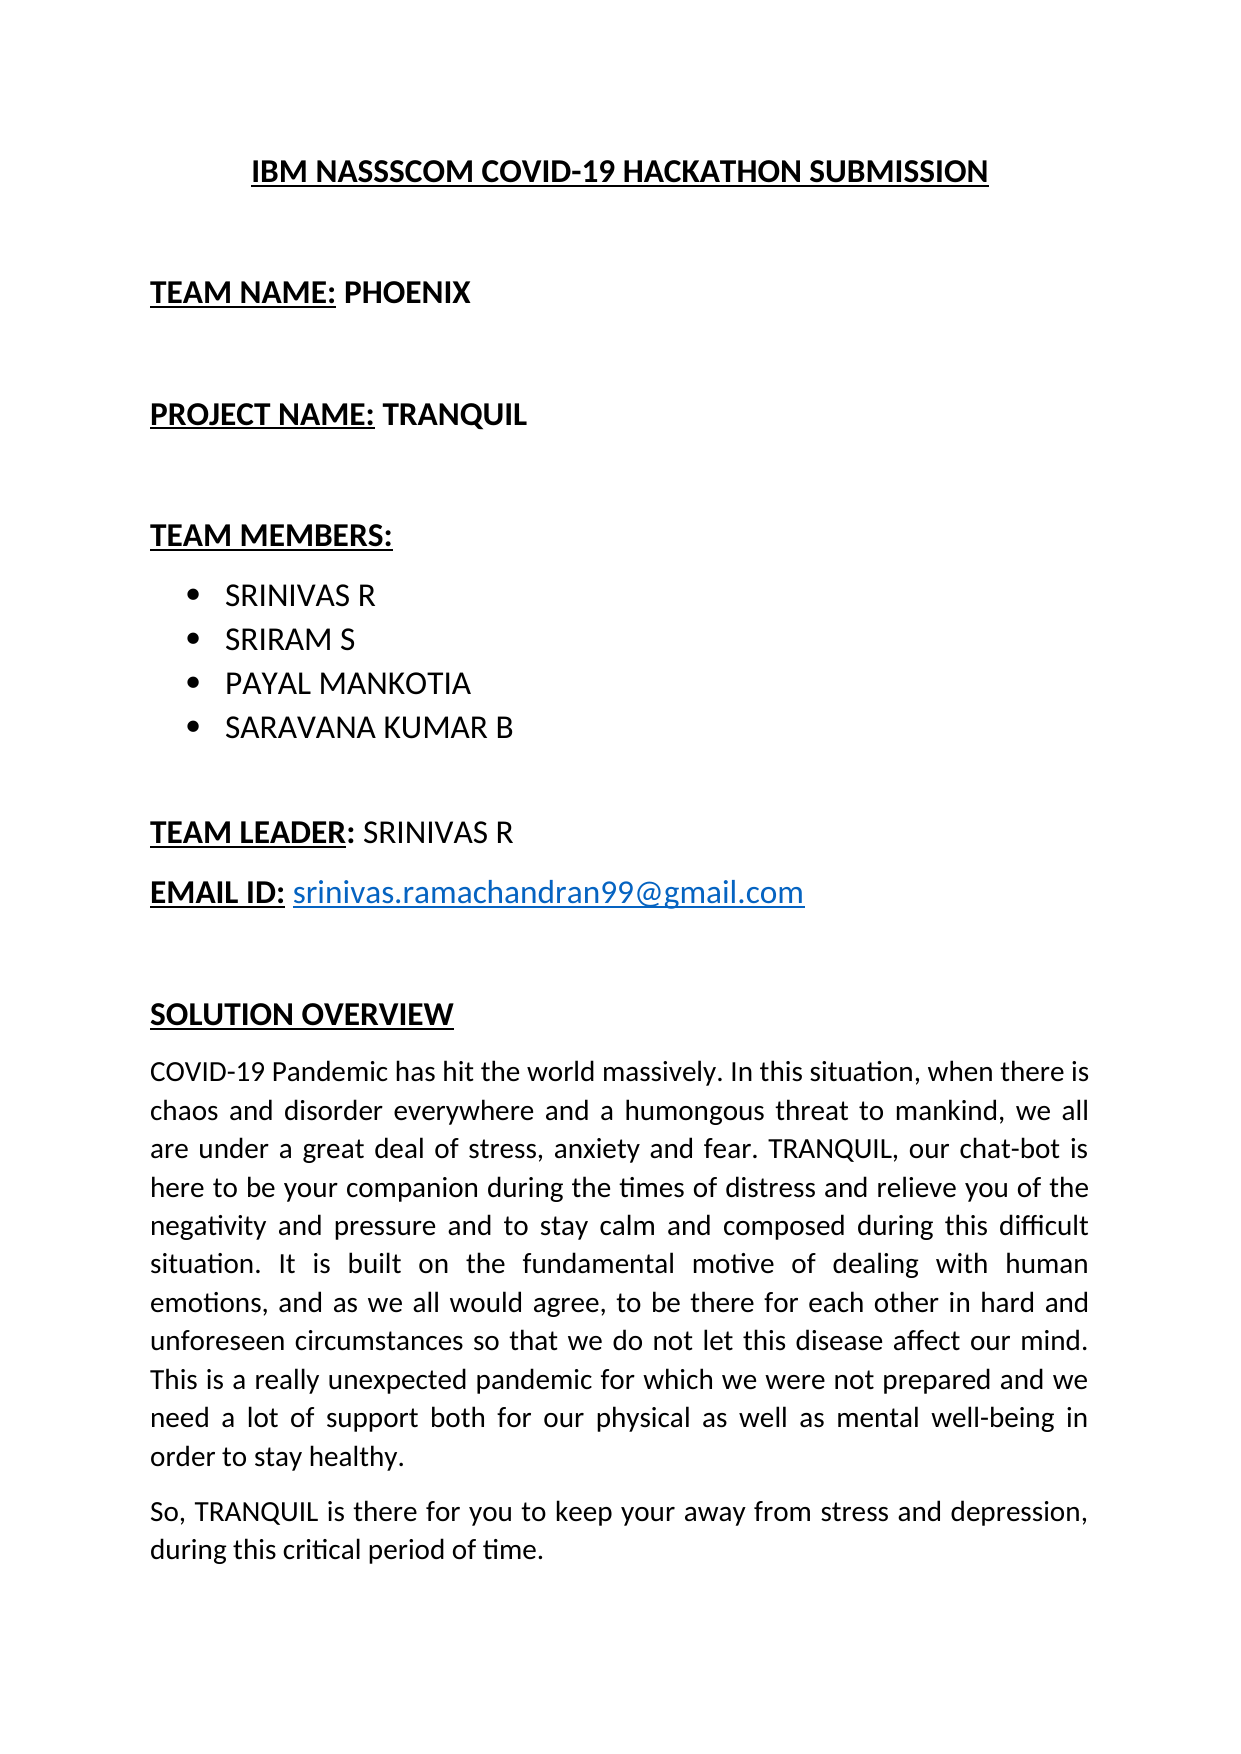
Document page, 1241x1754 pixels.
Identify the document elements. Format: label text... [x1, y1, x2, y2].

text SOLUTION OVERVIEW [150, 993, 1090, 1033]
text PROJECT NAME: TRANQUIL [150, 392, 1090, 433]
text So, TRANQUIL is there for you to keep your away from stress and depression, during this critical period of time. [150, 1493, 1090, 1567]
text IBM NASSSCOM COVID-19 HACKATHON SUBMISSION [150, 150, 1090, 191]
text TEAM MEMBERS: [150, 514, 1090, 554]
text EMAIL ID: srinivas.ramachandran99@gmail.com [150, 871, 1090, 912]
text TEAM LEADER: SRINIVAS R [150, 811, 1090, 852]
text COVID-19 Pandemic has hit the world massively. In this situation, when there is chaos and disorder everywhere and a humongous threat to mankind, we all are under a great deal of stress, anxiety and fear. TRANQUIL, our chat-bot is here to be your companion during the times of distress and relieve you of the negativity and pressure and to stay calm and composed during this difficult situation. It is built on the fundamental motive of dealing with human emotions, and as we all would agree, to be there for each other in hard and unforeseen circumstances so that we do not let this disease affect our mind. This is a really unexpected pandemic for which we were not prepared and we need a lot of support both for our physical as well as mental well-being in order to stay healthy. [150, 1053, 1090, 1473]
list SARAVANA KUMAR B [187, 706, 1090, 747]
list PAYAL MANKOTIA [187, 662, 1090, 703]
text TEAM NAME: PHOENIX [150, 271, 1090, 312]
list SRIRAM S [187, 618, 1090, 659]
list SRINIVAS R [187, 574, 1090, 615]
